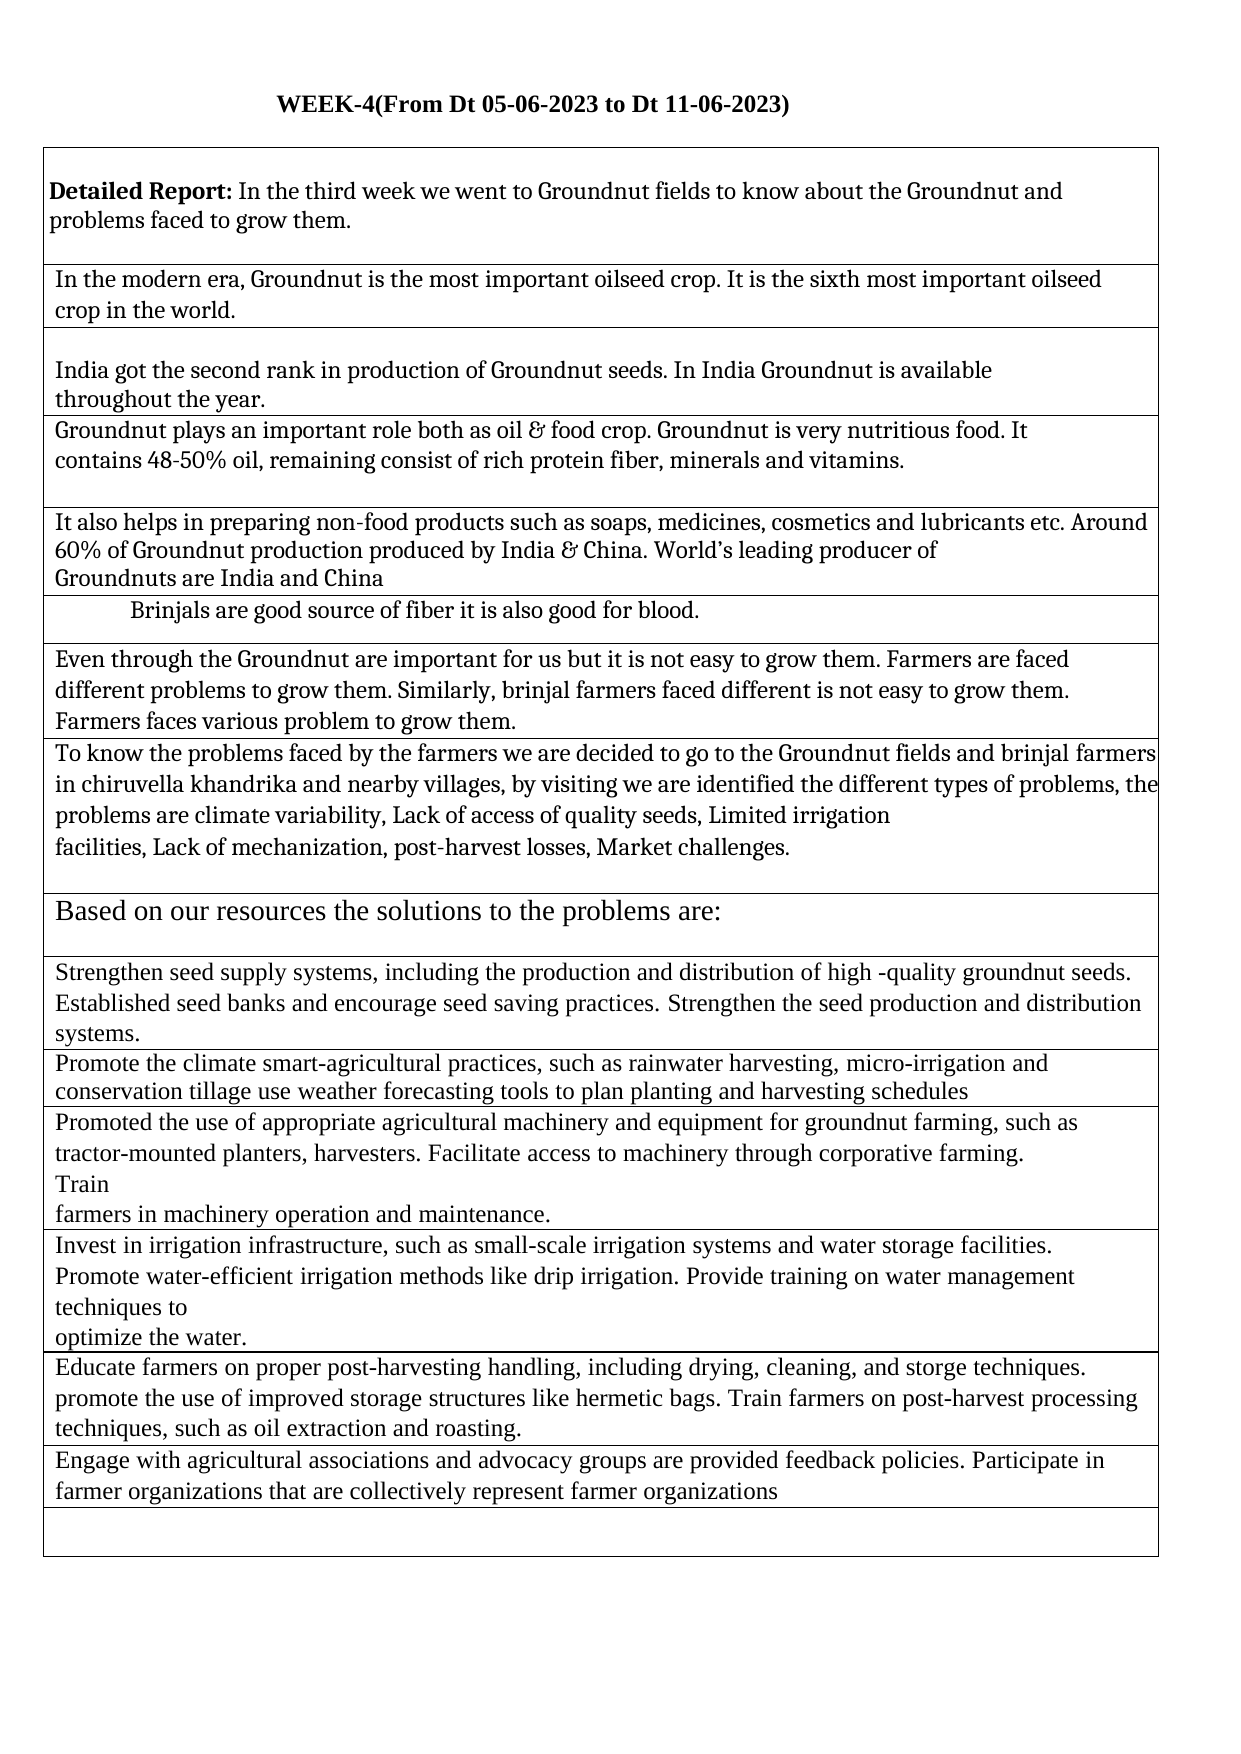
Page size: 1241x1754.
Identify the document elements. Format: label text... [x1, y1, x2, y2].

table_cell Promote the climate smart-agricultural practices, such as rainwater harvesting, micro-irrigation and conservation tillage use weather forecasting tools to plan planting and harvesting schedules [44, 1050, 1158, 1106]
table_cell Invest in irrigation infrastructure, such as small-scale irrigation systems and water storage facilities. Promote water-efficient irrigation methods like drip irrigation. Provide training on water management techniques to optimize the water. [44, 1230, 1158, 1351]
table_cell Educate farmers on proper post-harvesting handling, including drying, cleaning, and storge techniques. promote the use of improved storage structures like hermetic bags. Train farmers on post-harvest processing techniques, such as oil extraction and roasting. [44, 1353, 1158, 1445]
table_cell Groundnut plays an important role both as oil & food crop. Groundnut is very nutritious food. It contains 48-50% oil, remaining consist of rich protein fiber, minerals and vitamins. [44, 416, 1158, 507]
table_cell [44, 1508, 1158, 1556]
table_cell Based on our resources the solutions to the problems are: [44, 894, 1158, 956]
table_cell To know the problems faced by the farmers we are decided to go to the Groundnut fields and brinjal farmers in chiruvella khandrika and nearby villages, by visiting we are identified the different types of problems, the problems are climate variability, Lack of access of quality seeds, Limited irrigation facilities, Lack of mechanization, post-harvest losses, Market challenges. [44, 739, 1158, 893]
table_cell Strengthen seed supply systems, including the production and distribution of high -quality groundnut seeds. Established seed banks and encourage seed saving practices. Strengthen the seed production and distribution systems. [44, 957, 1158, 1048]
table_cell It also helps in preparing non-food products such as soaps, medicines, cosmetics and lubricants etc. Around 60% of Groundnut production produced by India & China. World’s leading producer of Groundnuts are India and China [44, 508, 1158, 595]
table_cell Engage with agricultural associations and advocacy groups are provided feedback policies. Participate in farmer organizations that are collectively represent farmer organizations [44, 1446, 1158, 1507]
table_cell In the modern era, Groundnut is the most important oilseed crop. It is the sixth most important oilseed crop in the world. [44, 265, 1158, 327]
table_cell Brinjals are good source of fiber it is also good for blood. [44, 596, 1158, 643]
table_cell India got the second rank in production of Groundnut seeds. In India Groundnut is available throughout the year. [44, 328, 1158, 415]
table_cell Even through the Groundnut are important for us but it is not easy to grow them. Farmers are faced different problems to grow them. Similarly, brinjal farmers faced different is not easy to grow them. Farmers faces various problem to grow them. [44, 644, 1158, 738]
table_cell Promoted the use of appropriate agricultural machinery and equipment for groundnut farming, such as tractor-mounted planters, harvesters. Facilitate access to machinery through corporative farming. Train farmers in machinery operation and maintenance. [44, 1107, 1158, 1229]
subtitle WEEK-4(From Dt 05-06-2023 to Dt 11-06-2023) [276, 89, 1234, 118]
table_header Detailed Report: In the third week we went to Groundnut fields to know about the Groundnut and problems faced to grow them. [44, 148, 1158, 263]
